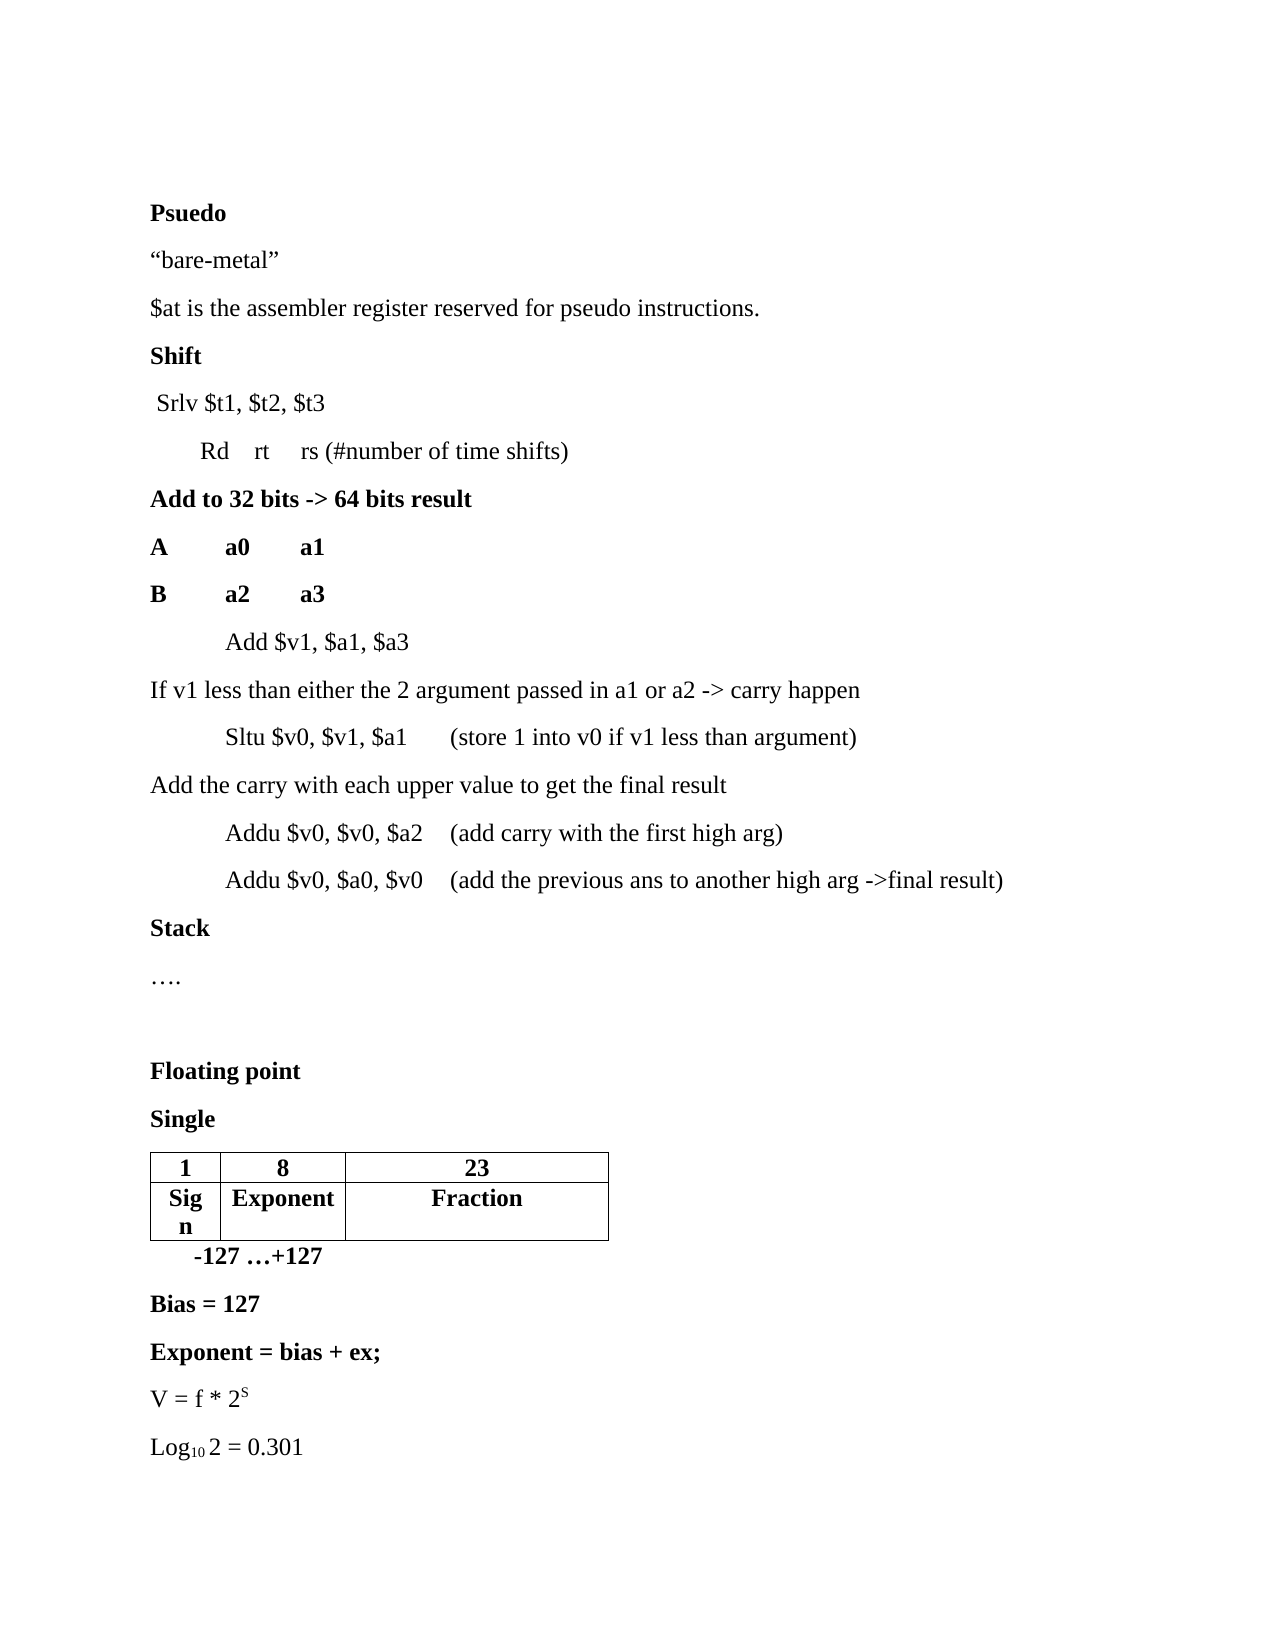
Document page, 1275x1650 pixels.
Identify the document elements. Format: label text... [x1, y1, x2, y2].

text Add to 32 bits -> 64 bits result [150, 484, 1125, 513]
text Rd rt rs (#number of time shifts) [150, 436, 1125, 465]
table_header 8 [221, 1153, 345, 1182]
text V = f * 2S [150, 1384, 1125, 1413]
text A a0 a1 [150, 532, 1125, 560]
text Exponent = bias + ex; [150, 1337, 1125, 1365]
text Shift [150, 341, 1125, 369]
text Add $v1, $a1, $a3 [150, 627, 1125, 656]
text Log10 2 = 0.301 [150, 1432, 1125, 1461]
text Addu $v0, $a0, $v0 (add the previous ans to another high arg ->final result) [150, 866, 1125, 894]
text -127 …+127 [150, 1241, 1125, 1270]
text Bias = 127 [150, 1289, 1125, 1318]
table_header 23 [346, 1153, 608, 1182]
text Add the carry with each upper value to get the final result [150, 770, 1125, 799]
text Psuedo [150, 198, 1125, 226]
text Single [150, 1104, 1125, 1133]
text $at is the assembler register reserved for pseudo instructions. [150, 293, 1125, 322]
table_cell Exponent [221, 1183, 345, 1240]
text …. [150, 961, 1125, 990]
text Srlv $t1, $t2, $t3 [150, 388, 1125, 417]
text Sltu $v0, $v1, $a1 (store 1 into v0 if v1 less than argument) [150, 722, 1125, 751]
text Stack [150, 913, 1125, 942]
table_header 1 [151, 1153, 220, 1182]
table_cell Fraction [346, 1183, 608, 1240]
table_cell Sign [151, 1183, 220, 1240]
text If v1 less than either the 2 argument passed in a1 or a2 -> carry happen [150, 675, 1125, 703]
text Floating point [150, 1056, 1125, 1085]
text Addu $v0, $v0, $a2 (add carry with the first high arg) [150, 818, 1125, 847]
text “bare-metal” [150, 245, 1125, 274]
text B a2 a3 [150, 579, 1125, 608]
